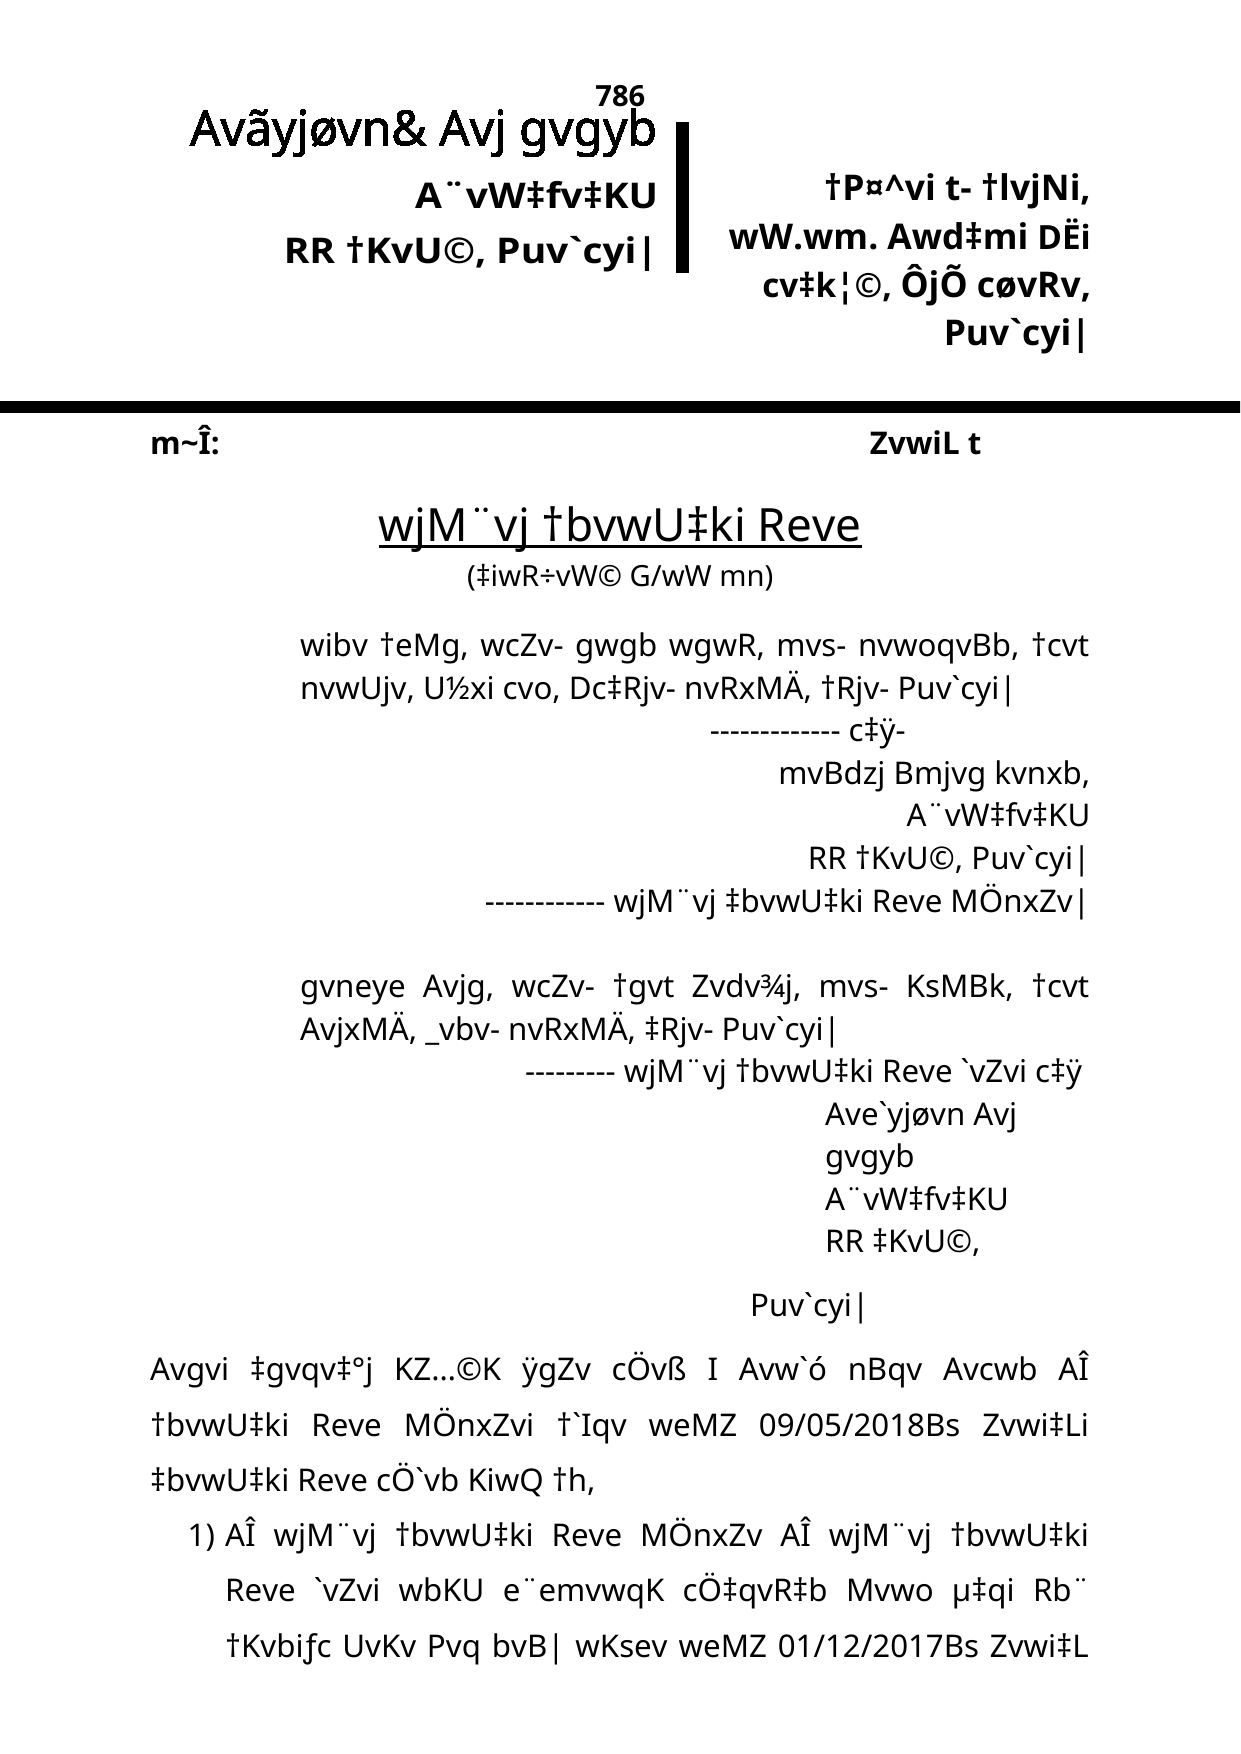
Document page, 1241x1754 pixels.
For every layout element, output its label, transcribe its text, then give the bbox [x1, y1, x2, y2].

text Avgvi ‡gvqv‡°j KZ…©K ÿgZv cÖvß I Avw`ó nBqv Avcwb AÎ †bvwU‡ki Reve MÖnxZvi †`Iqv weMZ 09/05/2018Bs Zvwi‡Li ‡bvwU‡ki Reve cÖ`vb KiwQ †h, [150, 1347, 1090, 1500]
text wibv †eMg, wcZv- gwgb wgwR, mvs- nvwoqvBb, †cvt nvwUjv, U½xi cvo, Dc‡Rjv- nvRxMÄ, †Rjv- Puv`cyi| [300, 623, 1090, 708]
text mvBdzj Bmjvg kvnxb, [150, 751, 1090, 793]
text gvneye Avjg, wcZv- †gvt Zvdv¾j, mvs- KsMBk, †cvt AvjxMÄ, _vbv- nvRxMÄ, ‡Rjv- Puv`cyi| [300, 964, 1090, 1049]
text RR †KvU©, Puv`cyi| [150, 836, 1090, 879]
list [187, 1513, 1090, 1666]
text Ave`yjøvn Avj gvgyb [825, 1092, 1090, 1177]
text ------------- c‡ÿ- [450, 708, 1090, 751]
text RR ‡KvU©, Puv`cyi| [750, 1219, 1090, 1326]
text (‡iwR÷vW© G/wW mn) [150, 555, 1090, 594]
text A¨vW‡fv‡KU [150, 793, 1090, 836]
text ------------ wjM¨vj ‡bvwU‡ki Reve MÖnxZv| [150, 879, 1090, 921]
text A¨vW‡fv‡KU [825, 1177, 1090, 1219]
text --------- wjM¨vj †bvwU‡ki Reve `vZvi c‡ÿ [525, 1049, 1090, 1092]
text wjM¨vj †bvwU‡ki Reve [150, 492, 1090, 555]
